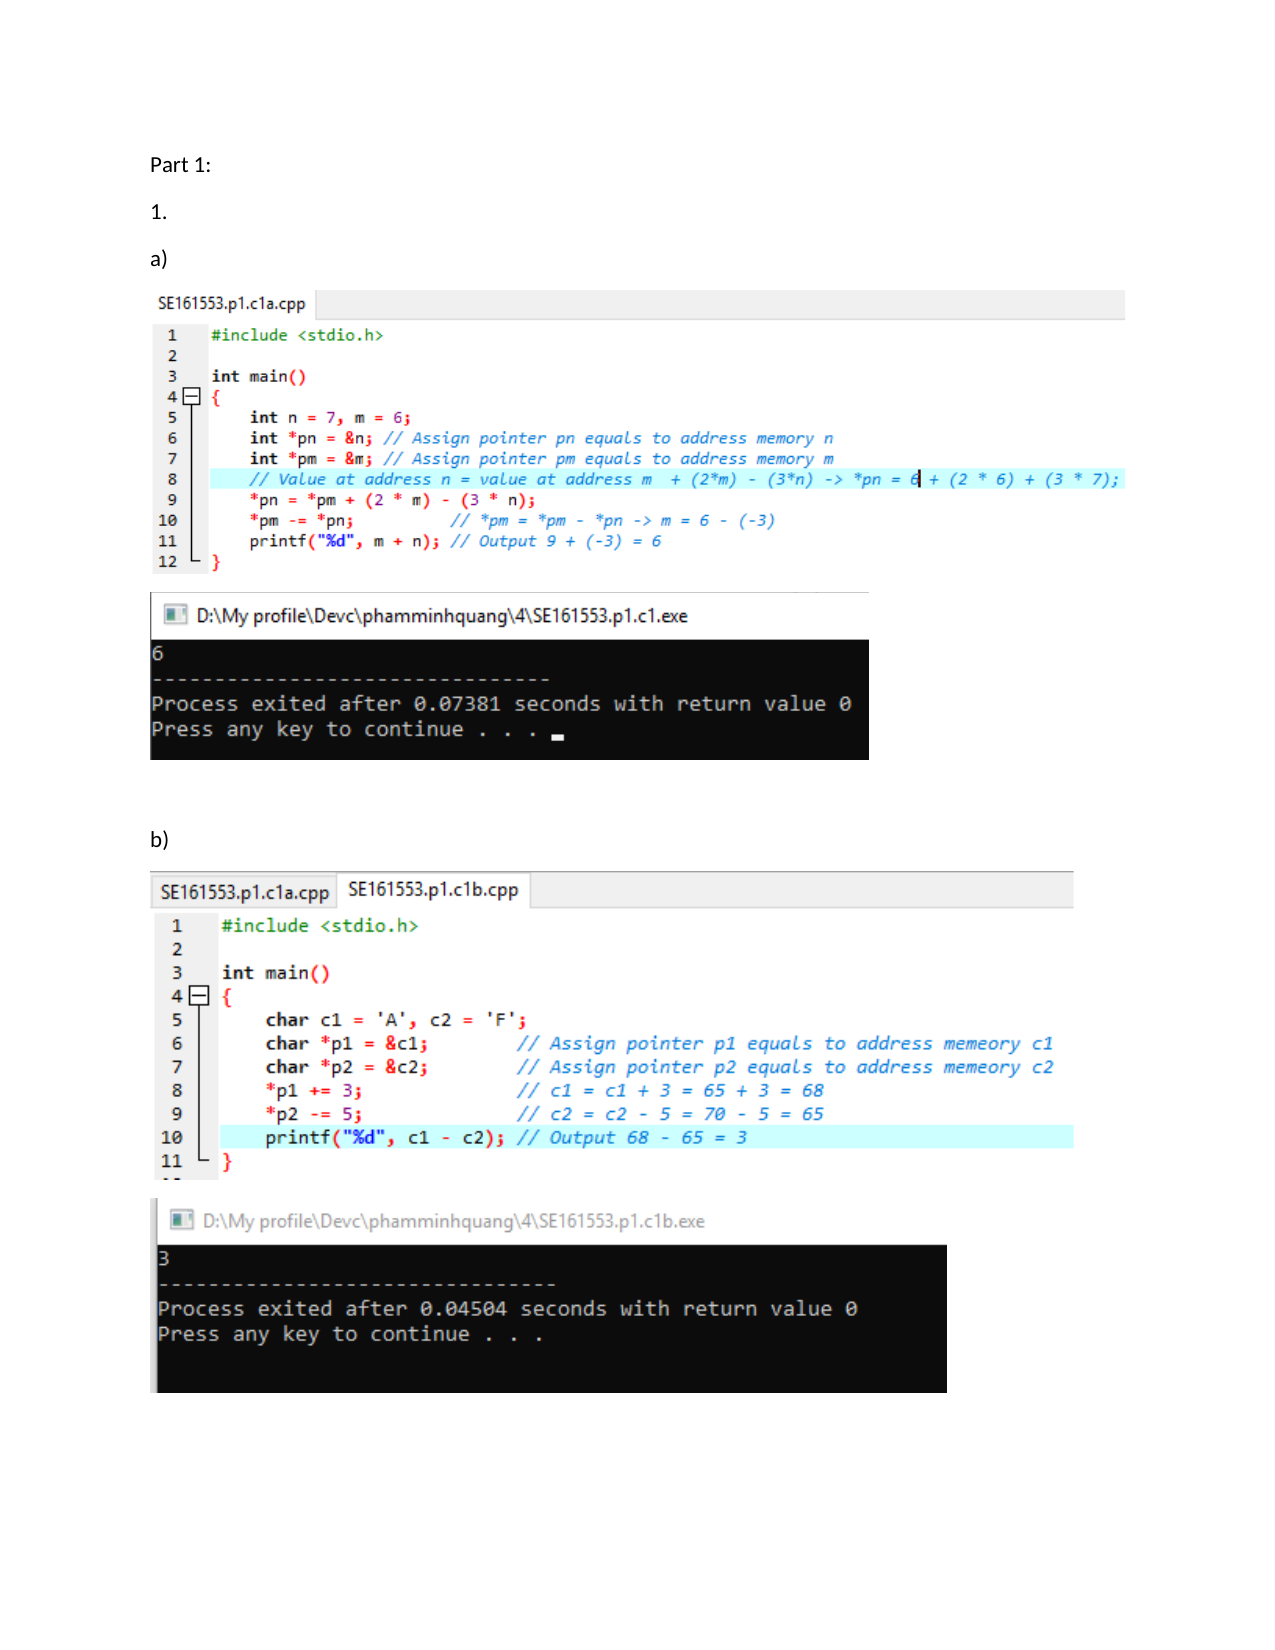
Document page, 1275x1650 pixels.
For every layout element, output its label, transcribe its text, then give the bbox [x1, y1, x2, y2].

picture [150, 871, 1074, 1180]
picture [150, 1198, 947, 1393]
text b) [150, 825, 1125, 853]
picture [150, 592, 869, 760]
text a) [150, 244, 1125, 272]
text 1. [150, 197, 1125, 225]
picture [150, 290, 1125, 574]
text Part 1: [150, 150, 1125, 178]
